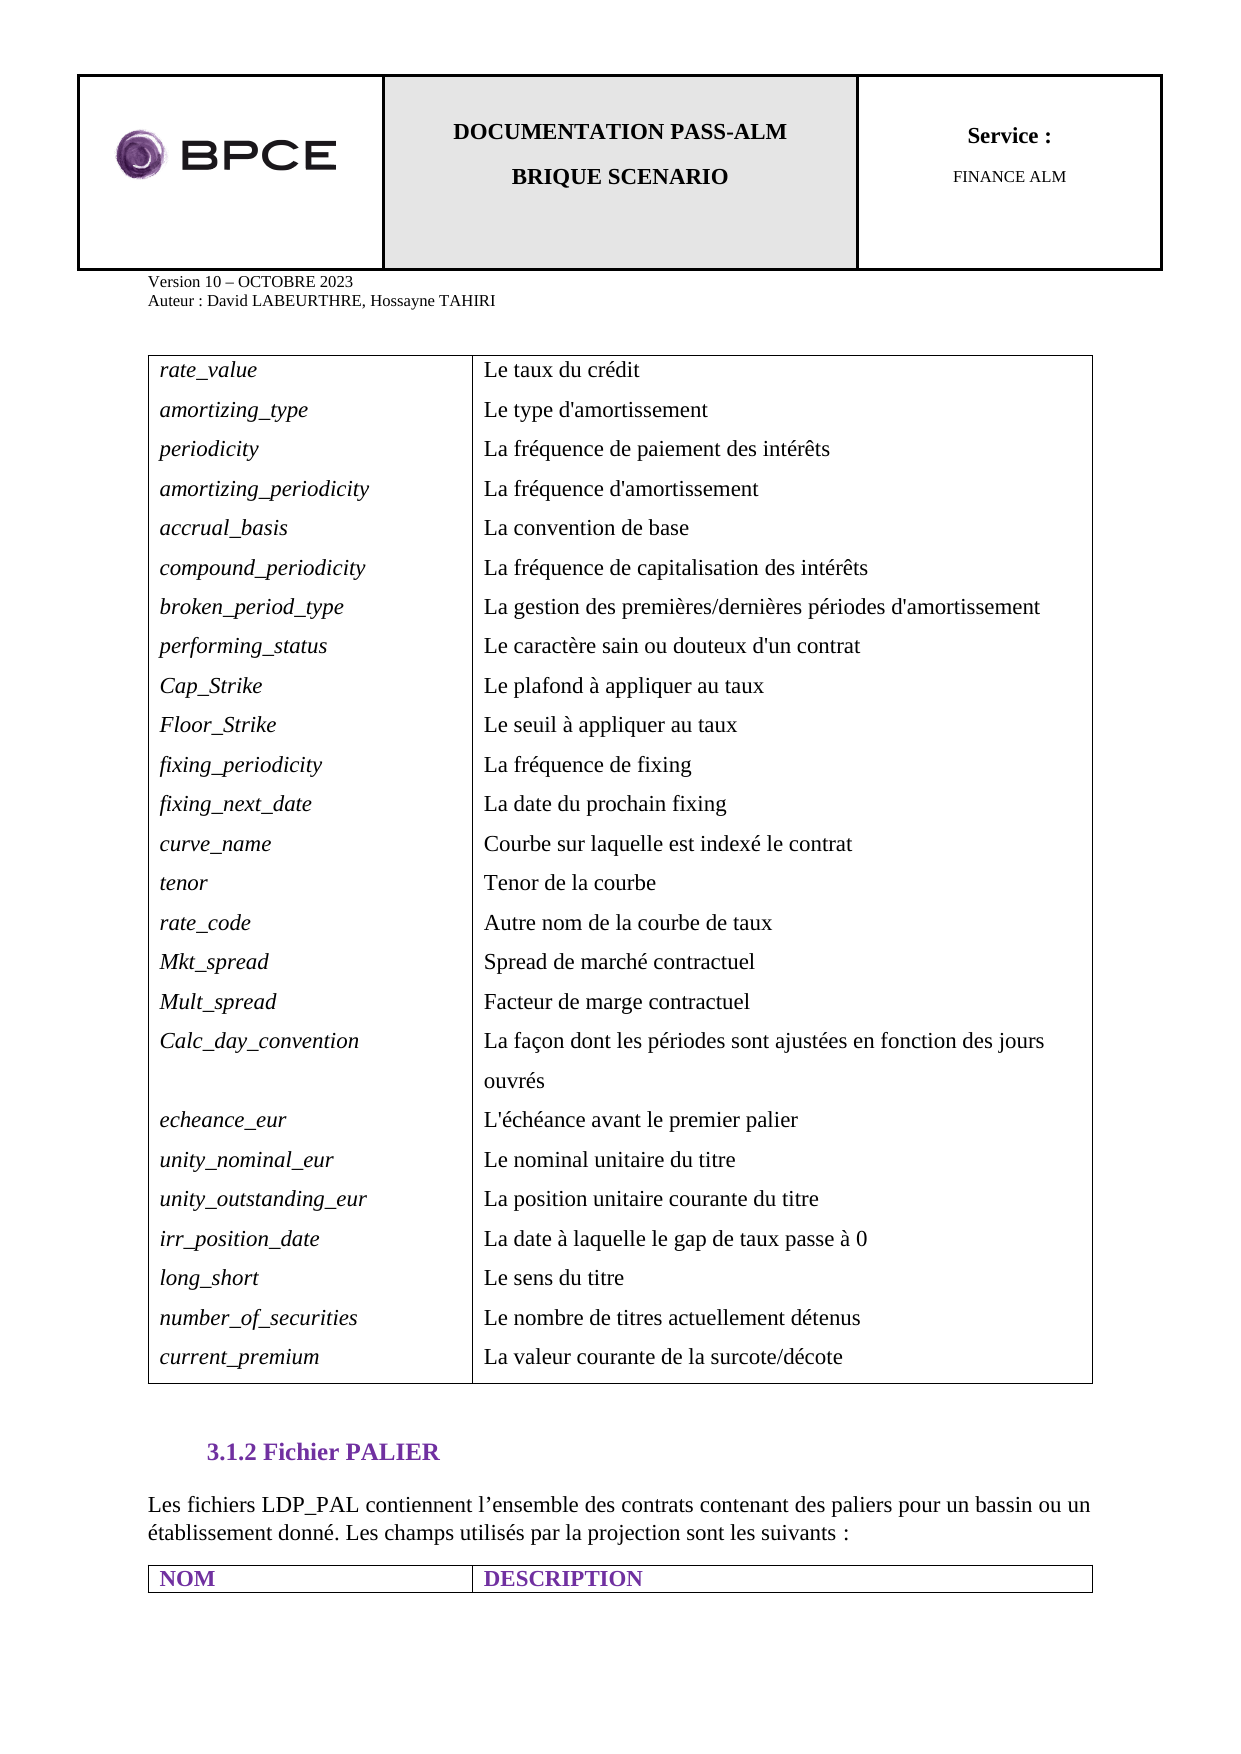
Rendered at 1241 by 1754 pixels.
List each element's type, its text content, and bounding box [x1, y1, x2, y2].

picture [105, 115, 357, 192]
table_header DESCRIPTION [473, 1566, 1092, 1592]
table_header NOM [149, 1566, 472, 1592]
subtitle 3.1.2 Fichier PALIER [148, 1437, 1093, 1466]
text Les fichiers LDP_PAL contiennent l’ensemble des contrats contenant des paliers pour un bassin ou un établissement donné. Les champs utilisés par la projection sont les suivants : [148, 1491, 1093, 1546]
